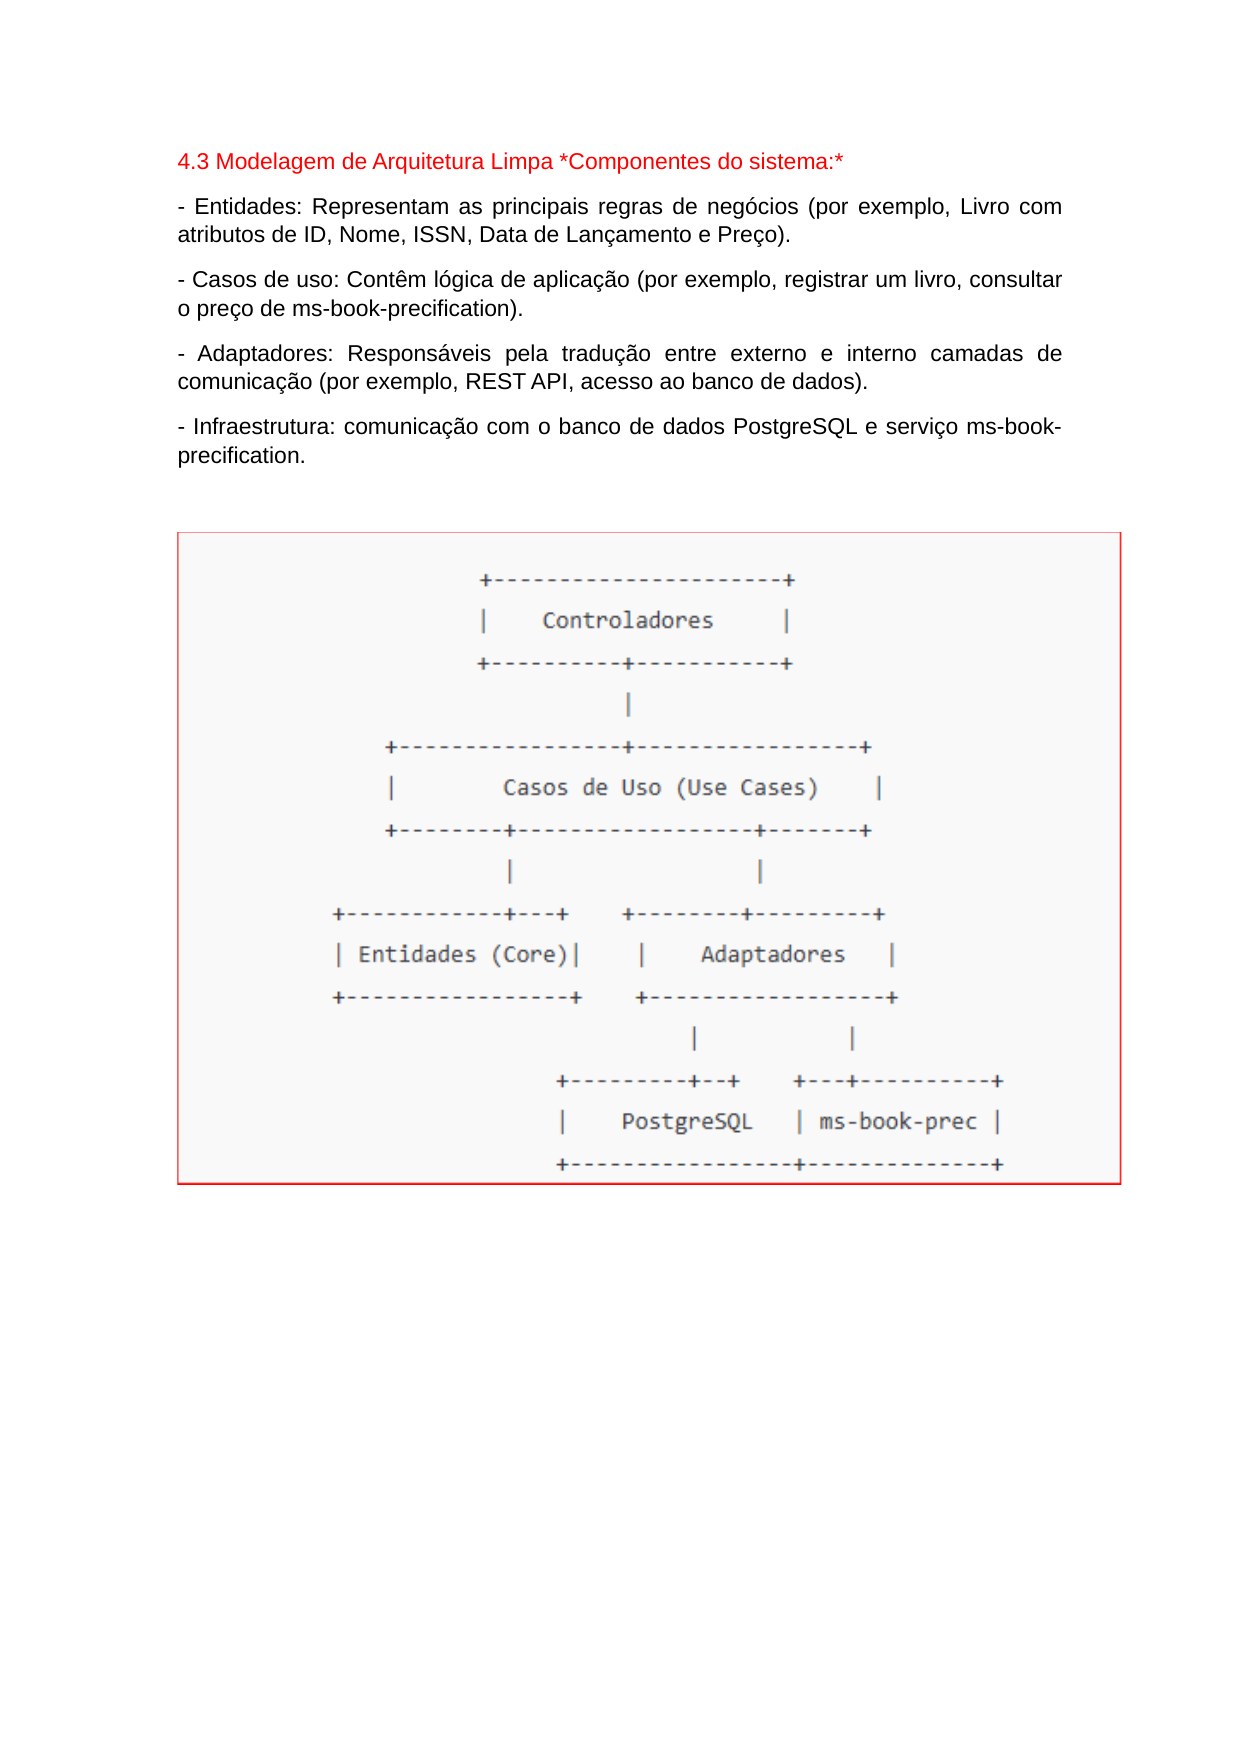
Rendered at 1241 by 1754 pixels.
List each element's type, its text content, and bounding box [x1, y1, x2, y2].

text - Infraestrutura: comunicação com o banco de dados PostgreSQL e serviço ms-book-precification. [177, 413, 1063, 468]
text - Adaptadores: Responsáveis ​​pela tradução entre externo e interno camadas de comunicação (por exemplo, REST API, acesso ao banco de dados). [177, 340, 1063, 394]
text 4.3 Modelagem de Arquitetura Limpa *Componentes do sistema:* [177, 148, 1063, 174]
picture [177, 532, 1122, 1185]
text - Entidades: Representam as principais regras de negócios (por exemplo, Livro com atributos de ID, Nome, ISSN, Data de Lançamento e Preço). [177, 193, 1063, 247]
text - Casos de uso: Contêm lógica de aplicação (por exemplo, registrar um livro, consultar o preço de ms-book-precification). [177, 266, 1063, 321]
